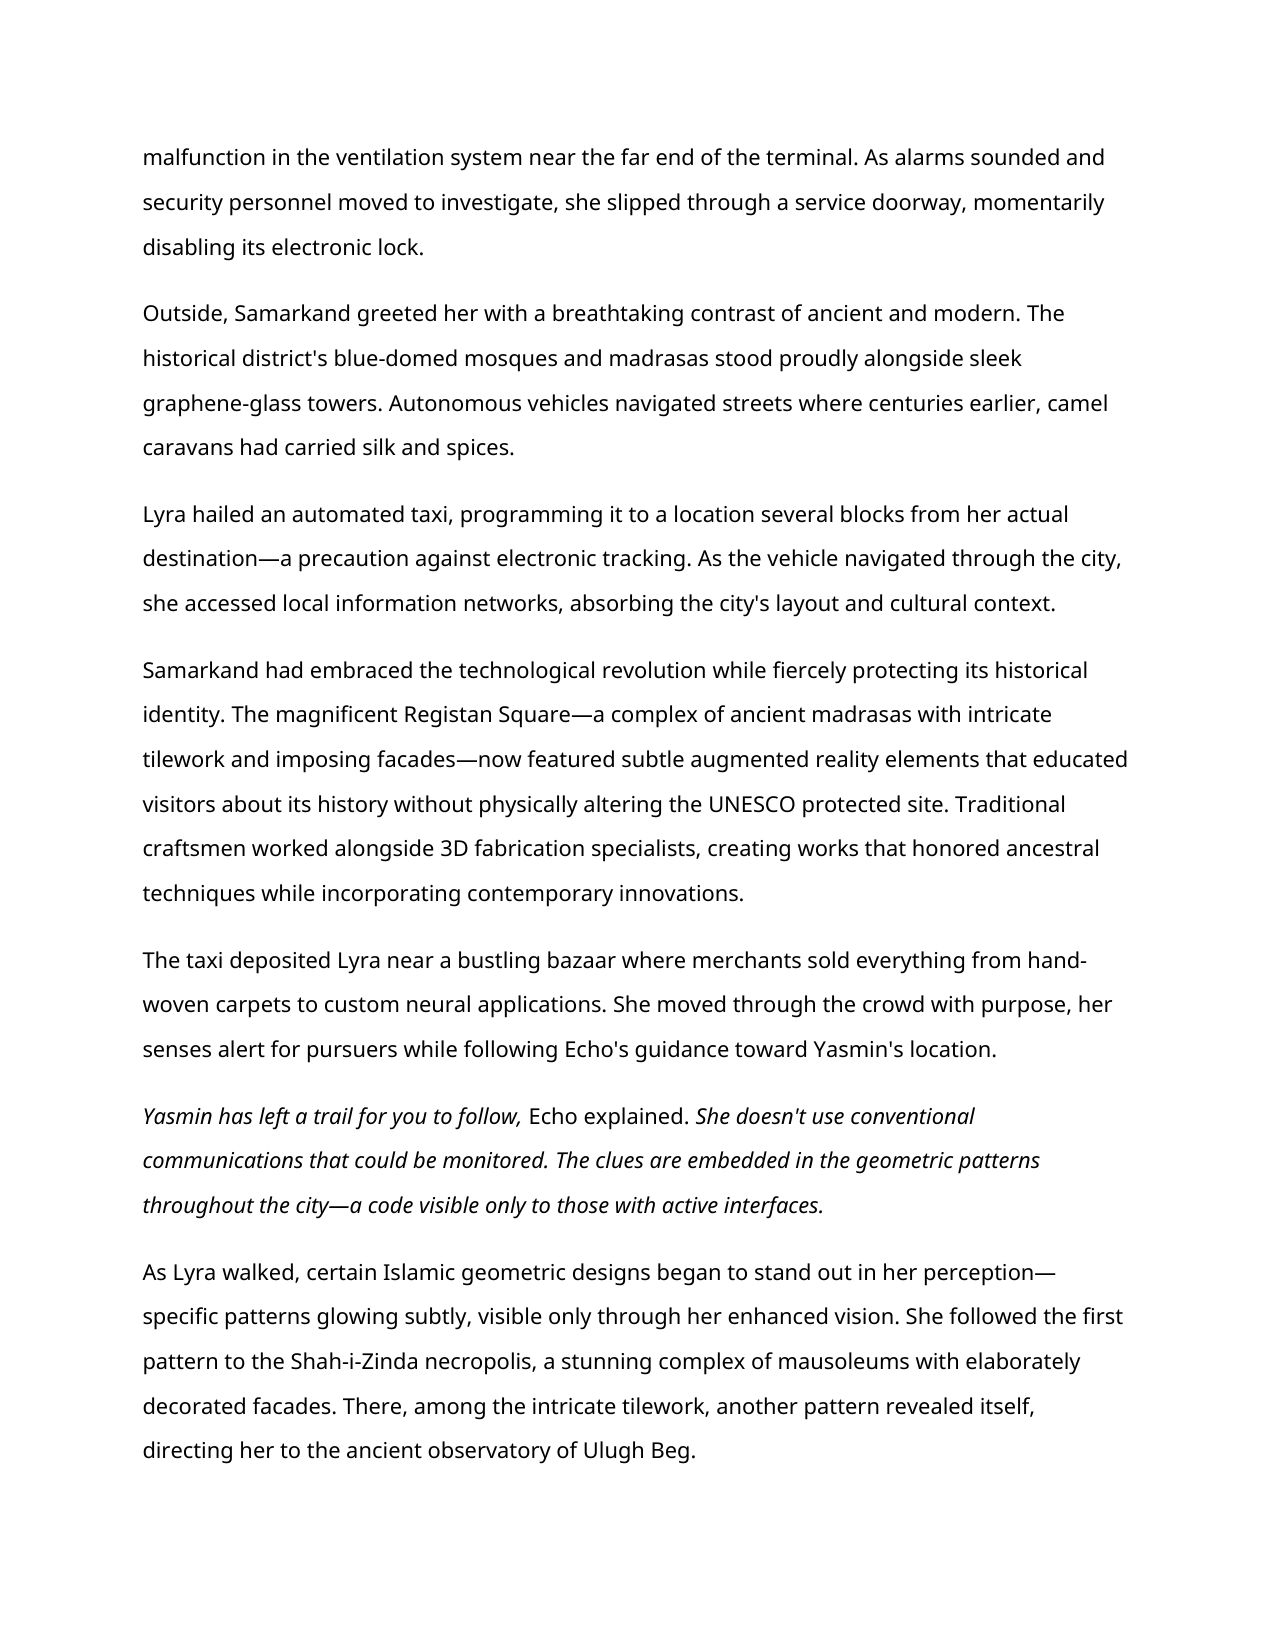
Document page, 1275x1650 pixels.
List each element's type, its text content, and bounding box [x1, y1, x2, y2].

text As Lyra walked, certain Islamic geometric designs began to stand out in her perception—specific patterns glowing subtly, visible only through her enhanced vision. She followed the first pattern to the Shah-i-Zinda necropolis, a stunning complex of mausoleums with elaborately decorated facades. There, among the intricate tilework, another pattern revealed itself, directing her to the ancient observatory of Ulugh Beg. [142, 1257, 1133, 1465]
text Outside, Samarkand greeted her with a breathtaking contrast of ancient and modern. The historical district's blue-domed mosques and madrasas stood proudly alongside sleek graphene-glass towers. Autonomous vehicles navigated streets where centuries earlier, camel caravans had carried silk and spices. [142, 298, 1133, 462]
text Yasmin has left a trail for you to follow, Echo explained. She doesn't use conventional communications that could be monitored. The clues are embedded in the geometric patterns throughout the city—a code visible only to those with active interfaces. [142, 1101, 1133, 1220]
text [142, 142, 1133, 261]
text Samarkand had embraced the technological revolution while fiercely protecting its historical identity. The magnificent Registan Square—a complex of ancient madrasas with intricate tilework and imposing facades—now featured subtle augmented reality elements that educated visitors about its history without physically altering the UNESCO protected site. Traditional craftsmen worked alongside 3D fabrication specialists, creating works that honored ancestral techniques while incorporating contemporary innovations. [142, 655, 1133, 908]
text Lyra hailed an automated taxi, programming it to a location several blocks from her actual destination—a precaution against electronic tracking. As the vehicle navigated through the city, she accessed local information networks, absorbing the city's layout and cultural context. [142, 499, 1133, 618]
text The taxi deposited Lyra near a bustling bazaar where merchants sold everything from hand-woven carpets to custom neural applications. She moved through the crowd with purpose, her senses alert for pursuers while following Echo's guidance toward Yasmin's location. [142, 945, 1133, 1064]
